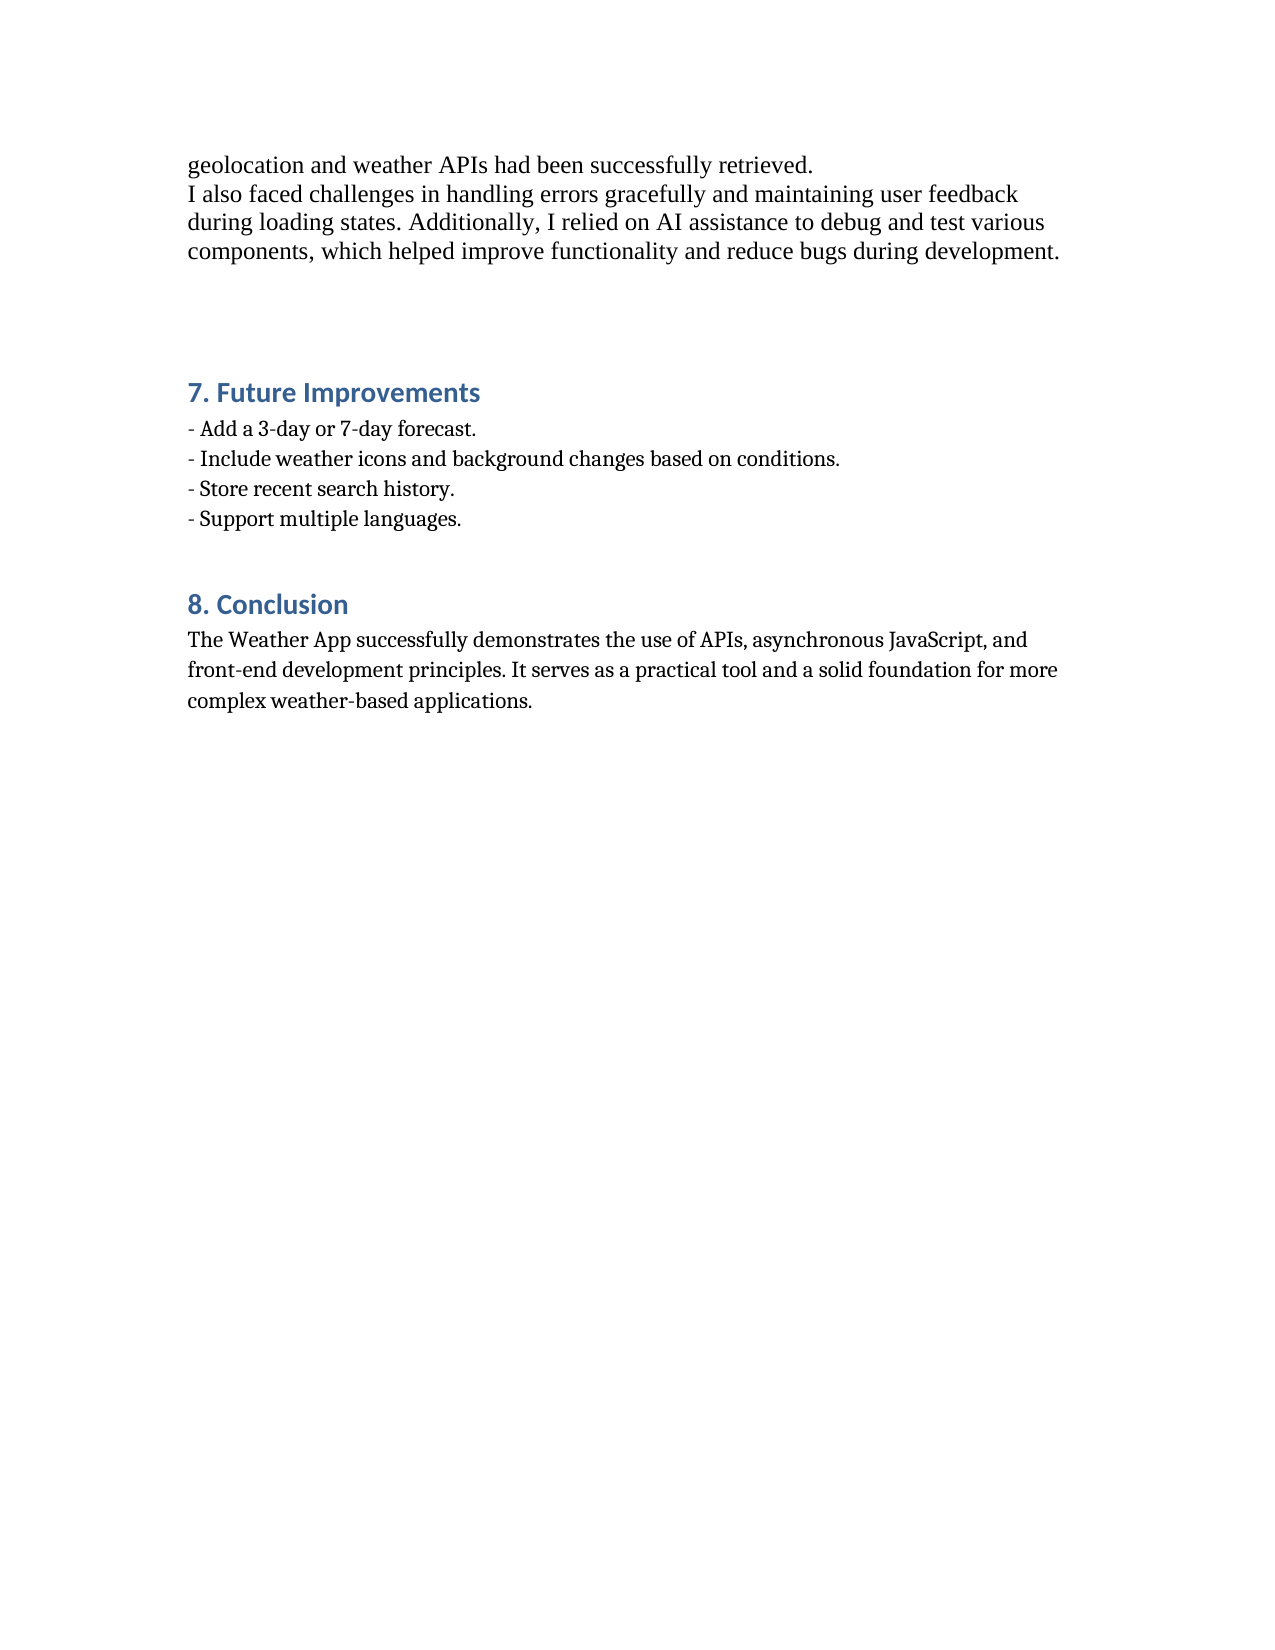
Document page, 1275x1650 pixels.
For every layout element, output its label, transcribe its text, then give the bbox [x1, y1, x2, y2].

text The Weather App successfully demonstrates the use of APIs, asynchronous JavaScript, and front-end development principles. It serves as a practical tool and a solid foundation for more complex weather-based applications. [187, 627, 1087, 714]
subtitle 8. Conclusion [187, 586, 1087, 622]
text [187, 150, 1087, 265]
subtitle 7. Future Improvements [187, 374, 1087, 410]
text - Add a 3-day or 7-day forecast. - Include weather icons and background changes based on conditions. - Store recent search history. - Support multiple languages. [187, 415, 1087, 532]
